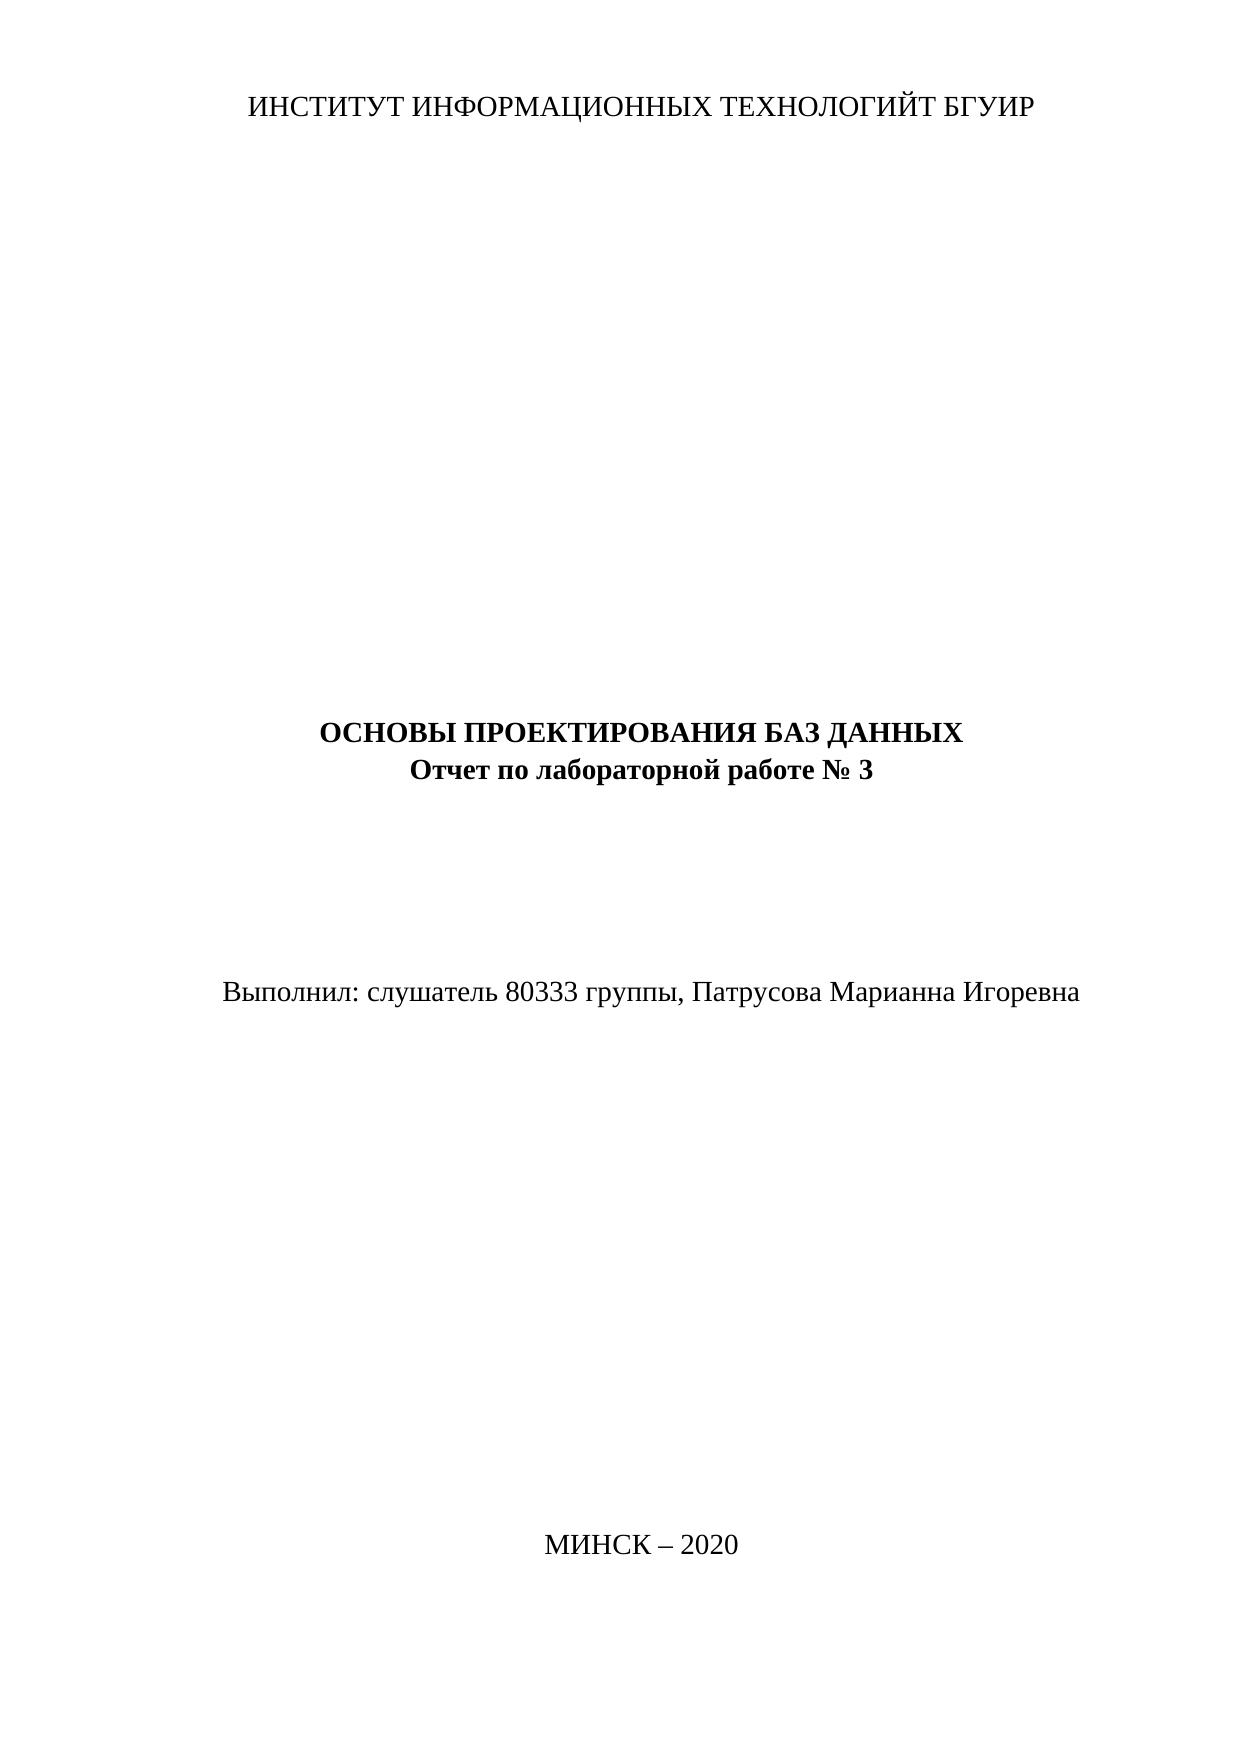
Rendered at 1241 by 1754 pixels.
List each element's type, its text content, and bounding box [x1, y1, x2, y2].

text МИНСК – 2020 [118, 1527, 1164, 1560]
text Отчет по лабораторной работе № 3 [118, 752, 1164, 786]
text ИНСТИТУТ ИНФОРМАЦИОННЫХ ТЕХНОЛОГИЙТ БГУИР [118, 89, 1164, 122]
text ОСНОВЫ ПРОЕКТИРОВАНИЯ БАЗ ДАННЫХ [118, 716, 1164, 749]
text Выполнил: слушатель 80333 группы, Патрусова Марианна Игоревна [163, 974, 1164, 1007]
